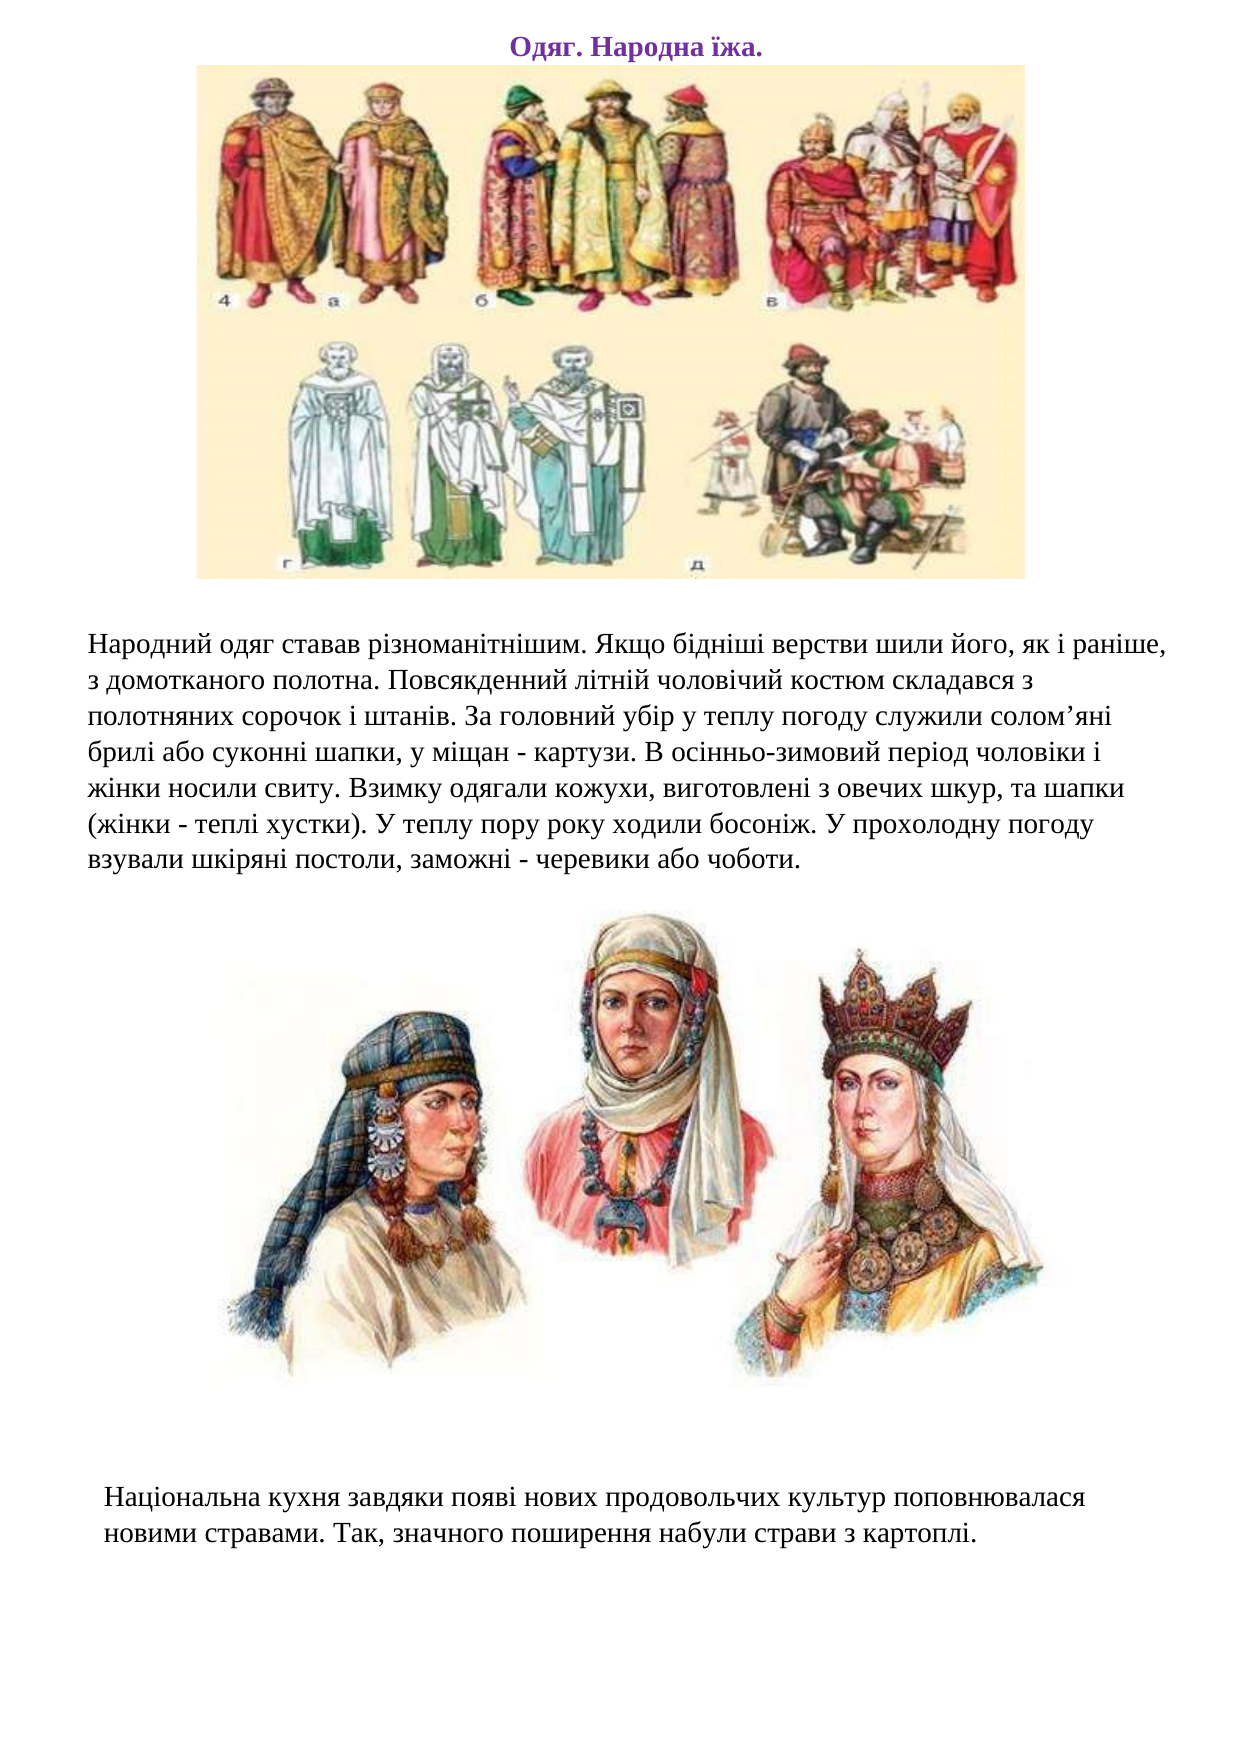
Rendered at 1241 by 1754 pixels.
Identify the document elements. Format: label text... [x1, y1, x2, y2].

text Одяг. Народна їжа. [102, 29, 1169, 63]
text Народний одяг ставав різноманітнішим. Якщо бідніші верстви шили його, як і раніше, з домотканого полотна. Повсякденний літній чоловічий костюм складався з полотняних сорочок і штанів. За головний убір у теплу погоду служили солом’яні брилі або суконні шапки, у міщан - картузи. В осінньо-зимовий період чоловіки і жінки носили свиту. Взимку одягали кожухи, виготовлені з овечих шкур, та шапки (жінки - теплі хустки). У теплу пору року ходили босоніж. У прохолодну погоду взували шкіряні постоли, заможні - черевики або чоботи. [87, 627, 1168, 875]
picture [206, 886, 1066, 1415]
text Національна кухня завдяки появі нових продовольчих культур поповнювалася новими стравами. Так, значного поширення набули страви з картоплі. [103, 1479, 1168, 1548]
picture [196, 65, 1025, 579]
